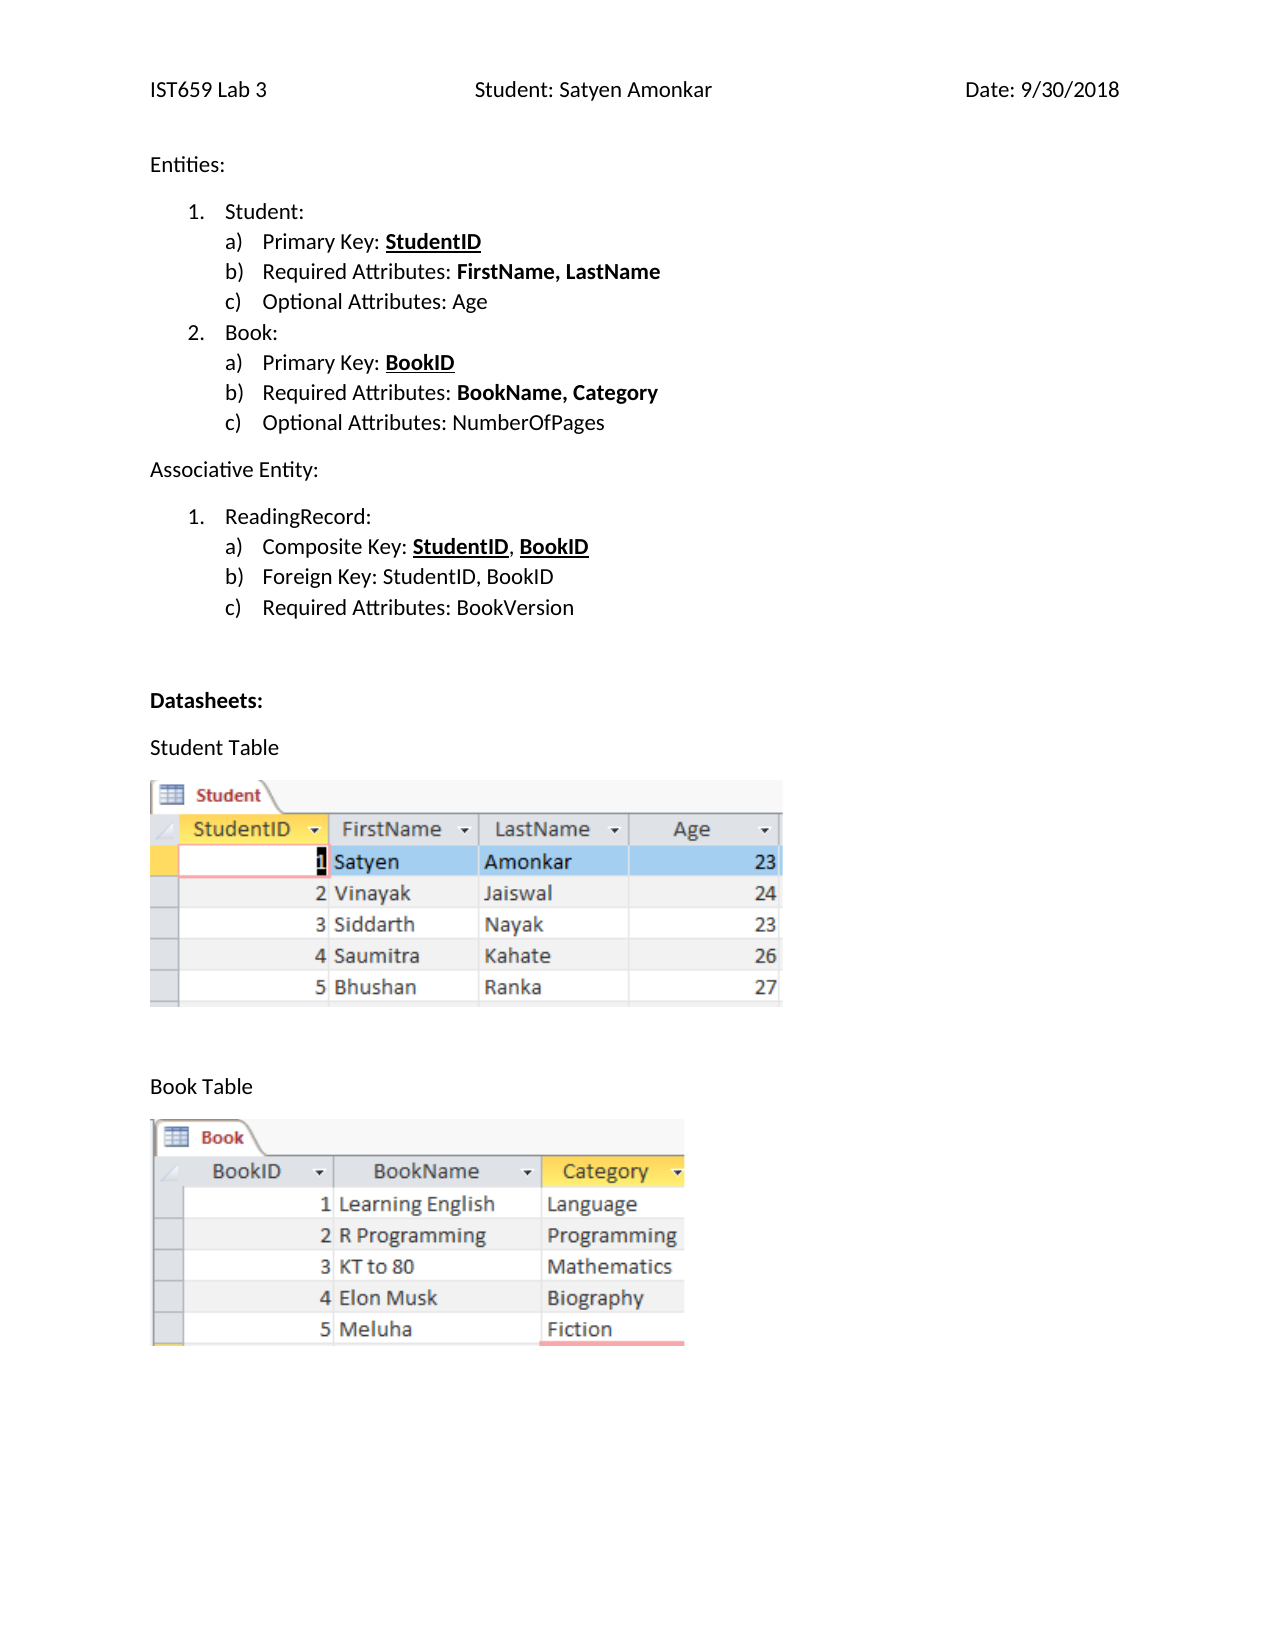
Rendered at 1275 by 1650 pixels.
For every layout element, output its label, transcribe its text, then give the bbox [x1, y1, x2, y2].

text Entities: [150, 150, 1125, 178]
list Composite Key: StudentID, BookID [225, 532, 1125, 560]
text Book Table [150, 1072, 1125, 1101]
list ReadingRecord: [187, 502, 1125, 530]
list Required Attributes: BookVersion [225, 593, 1125, 621]
list Required Attributes: BookName, Category [225, 378, 1125, 406]
list Primary Key: BookID [225, 348, 1125, 376]
picture [150, 780, 783, 1007]
text Associative Entity: [150, 455, 1125, 483]
list Student: [187, 197, 1125, 225]
picture [150, 1119, 685, 1346]
list Foreign Key: StudentID, BookID [225, 562, 1125, 591]
text Datasheets: [150, 686, 1125, 714]
list Optional Attributes: Age [225, 287, 1125, 316]
list Primary Key: StudentID [225, 227, 1125, 255]
list Book: [187, 318, 1125, 346]
text Student Table [150, 733, 1125, 761]
list Required Attributes: FirstName, LastName [225, 257, 1125, 285]
list Optional Attributes: NumberOfPages [225, 408, 1125, 436]
